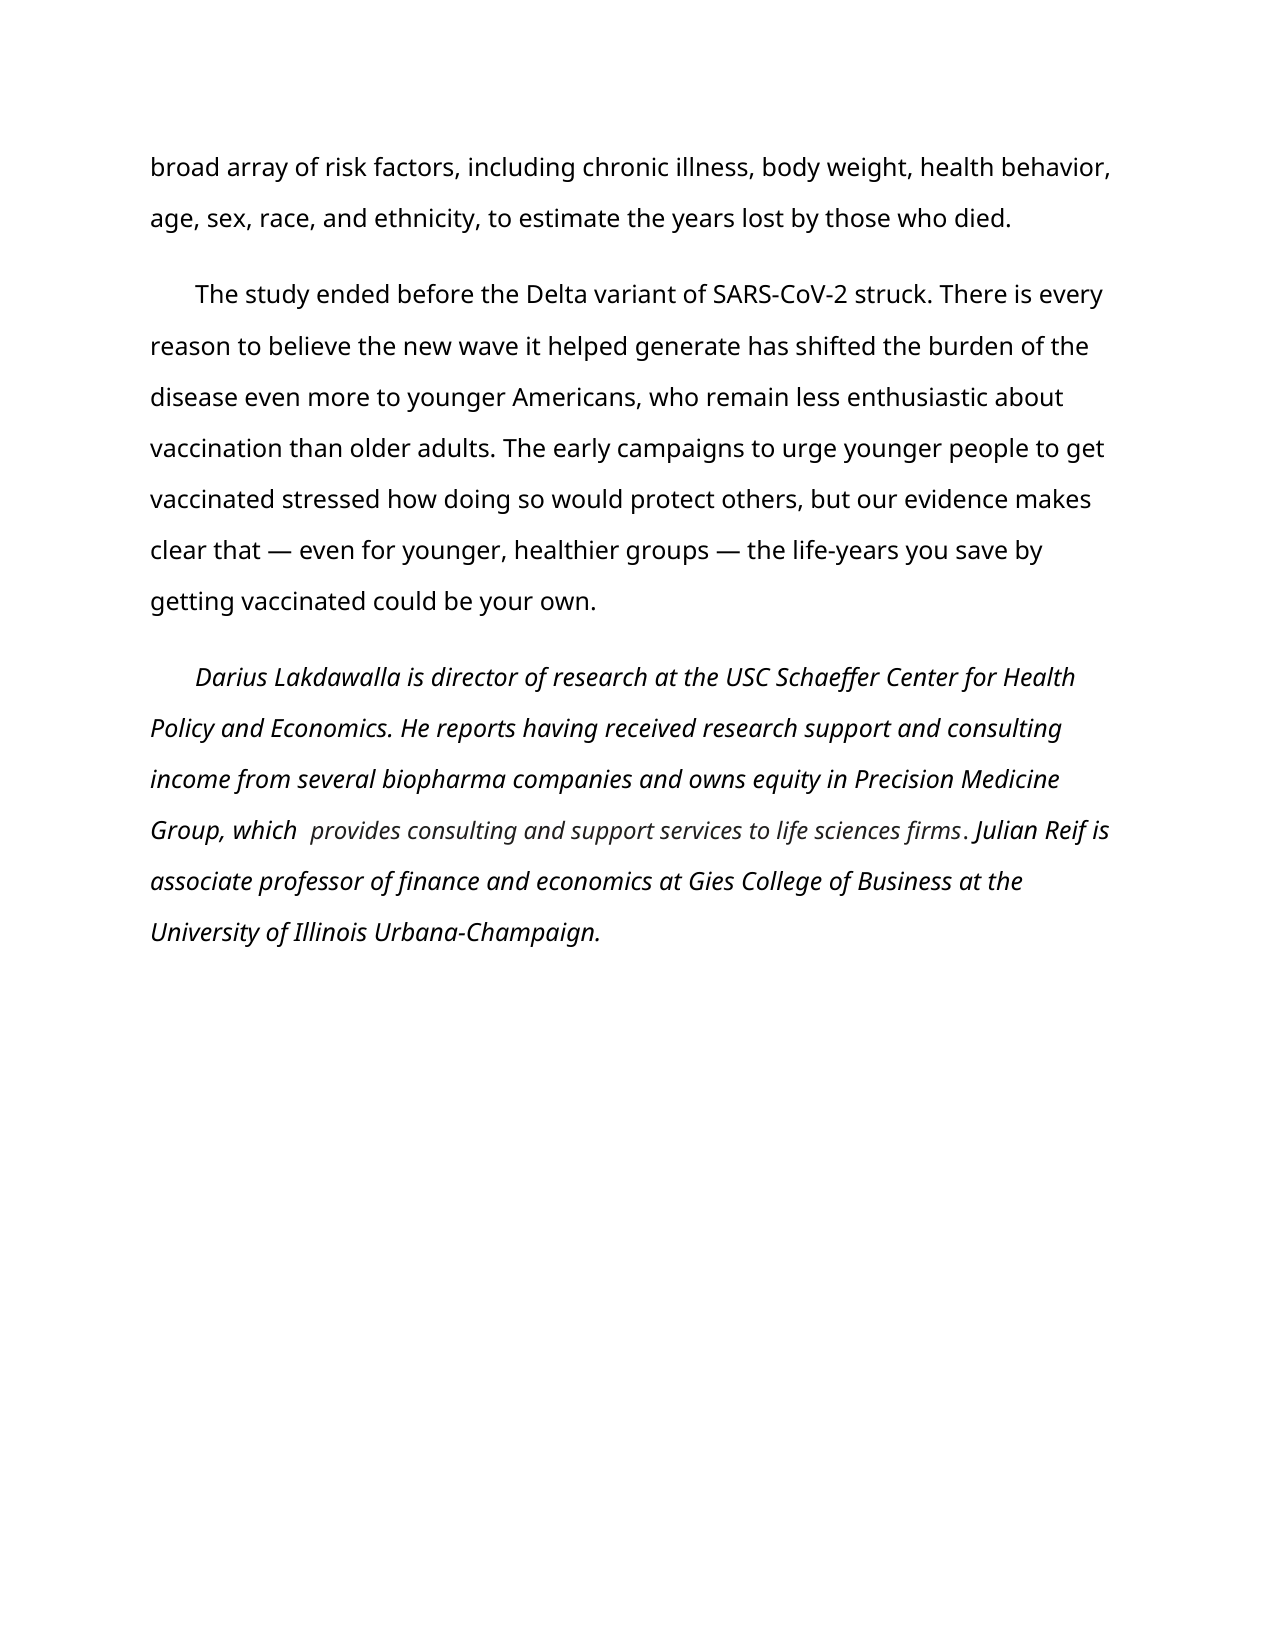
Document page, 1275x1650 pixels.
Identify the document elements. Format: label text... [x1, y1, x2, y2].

text The study ended before the Delta variant of SARS-CoV-2 struck. There is every reason to believe the new wave it helped generate has shifted the burden of the disease even more to younger Americans, who remain less enthusiastic about vaccination than older adults. The early campaigns to urge younger people to get vaccinated stressed how doing so would protect others, but our evidence makes clear that — even for younger, healthier groups — the life-years you save by getting vaccinated could be your own. [150, 277, 1125, 617]
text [150, 150, 1125, 235]
text Darius Lakdawalla is director of research at the USC Schaeffer Center for Health Policy and Economics. He reports having received research support and consulting income from several biopharma companies and owns equity in Precision Medicine Group, which provides consulting and support services to life sciences firms. Julian Reif is associate professor of finance and economics at Gies College of Business at the University of Illinois Urbana-Champaign. [150, 659, 1125, 949]
